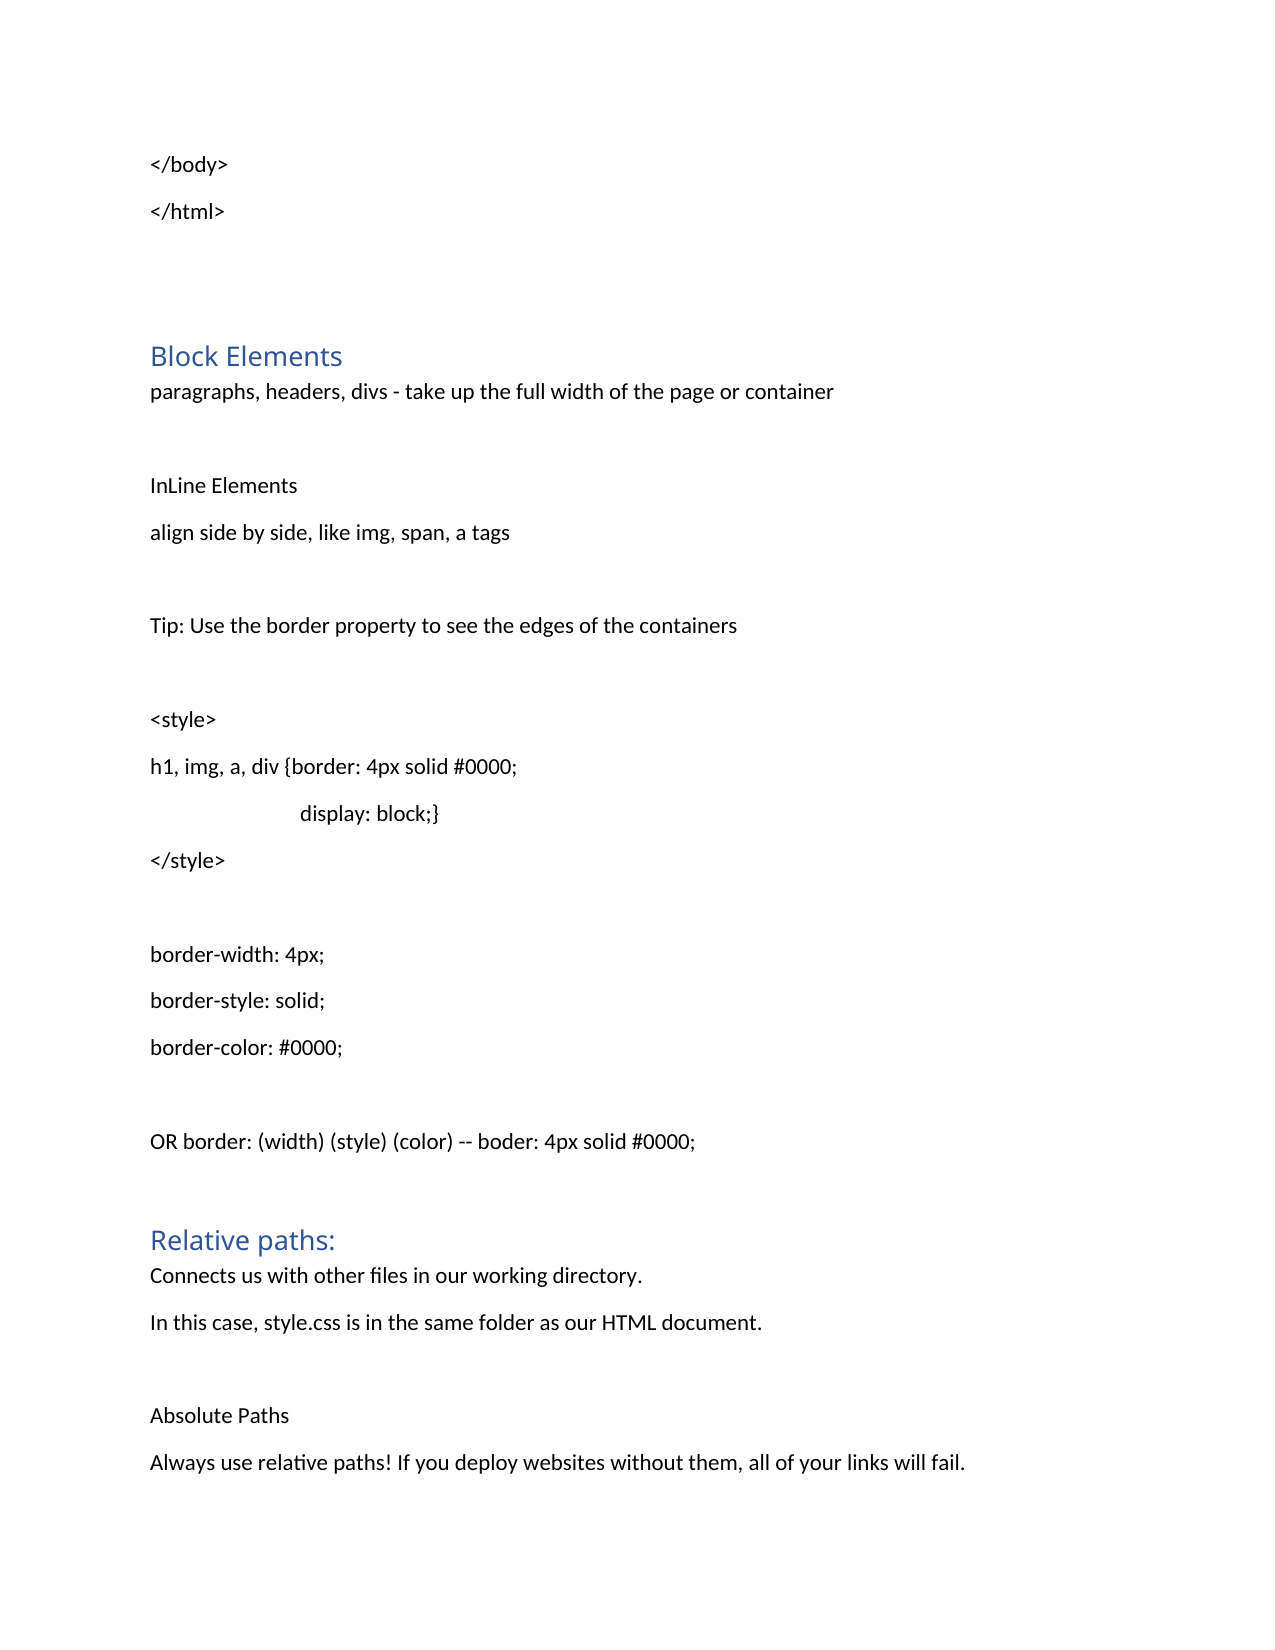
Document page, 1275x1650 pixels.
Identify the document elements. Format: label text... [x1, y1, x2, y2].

text Always use relative paths! If you deploy websites without them, all of your links will fail. [150, 1448, 1125, 1476]
text Tip: Use the border property to see the edges of the containers [150, 612, 1125, 640]
text border-color: #0000; [150, 1033, 1125, 1062]
text display: block;} [150, 799, 1125, 827]
text Connects us with other files in our working directory. [150, 1261, 1125, 1289]
text </style> [150, 846, 1125, 874]
text OR border: (width) (style) (color) -- boder: 4px solid #0000; [150, 1127, 1125, 1155]
text border-width: 4px; [150, 940, 1125, 968]
text align side by side, like img, span, a tags [150, 518, 1125, 546]
subtitle Relative paths: [150, 1221, 1125, 1258]
subtitle Block Elements [150, 337, 1125, 374]
text paragraphs, headers, divs - take up the full width of the page or container [150, 377, 1125, 405]
text border-style: solid; [150, 987, 1125, 1015]
text In this case, style.css is in the same folder as our HTML document. [150, 1308, 1125, 1336]
text <style> [150, 705, 1125, 733]
text InLine Elements [150, 471, 1125, 499]
text Absolute Paths [150, 1401, 1125, 1429]
text h1, img, a, div {border: 4px solid #0000; [150, 752, 1125, 780]
text </html> [150, 197, 1125, 225]
text </body> [150, 150, 1125, 178]
